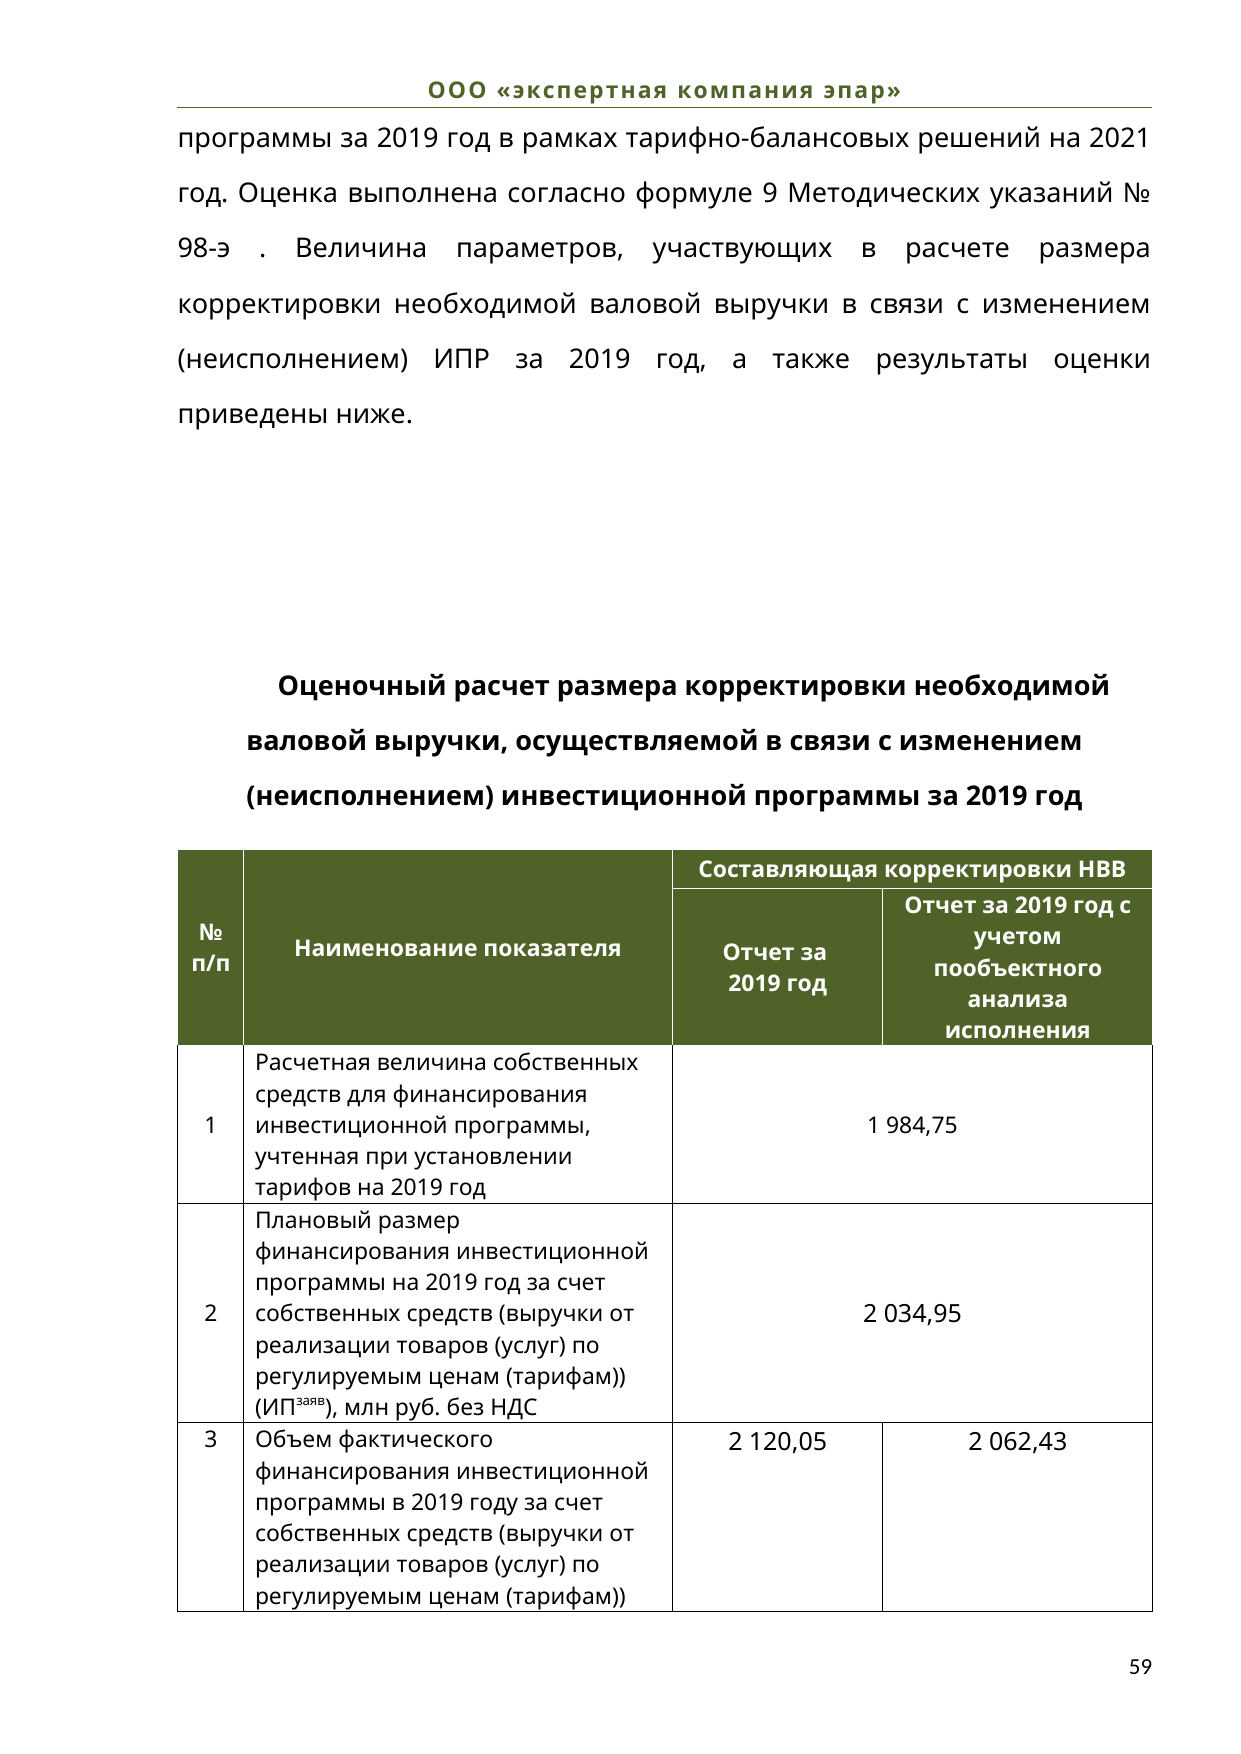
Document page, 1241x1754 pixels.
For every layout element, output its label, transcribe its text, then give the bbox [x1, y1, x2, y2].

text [177, 118, 1152, 432]
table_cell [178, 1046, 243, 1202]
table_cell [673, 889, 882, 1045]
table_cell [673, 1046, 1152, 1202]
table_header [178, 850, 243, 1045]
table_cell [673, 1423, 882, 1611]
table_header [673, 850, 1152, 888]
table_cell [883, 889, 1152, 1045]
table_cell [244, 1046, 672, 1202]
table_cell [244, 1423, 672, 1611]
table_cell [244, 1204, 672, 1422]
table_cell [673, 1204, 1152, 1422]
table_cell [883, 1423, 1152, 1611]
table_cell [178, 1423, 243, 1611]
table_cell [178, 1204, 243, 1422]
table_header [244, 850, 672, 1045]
text Оценочный расчет размера корректировки необходимой валовой выручки, осуществляемой в связи с изменением (неисполнением) инвестиционной программы за 2019 год [177, 666, 1152, 813]
